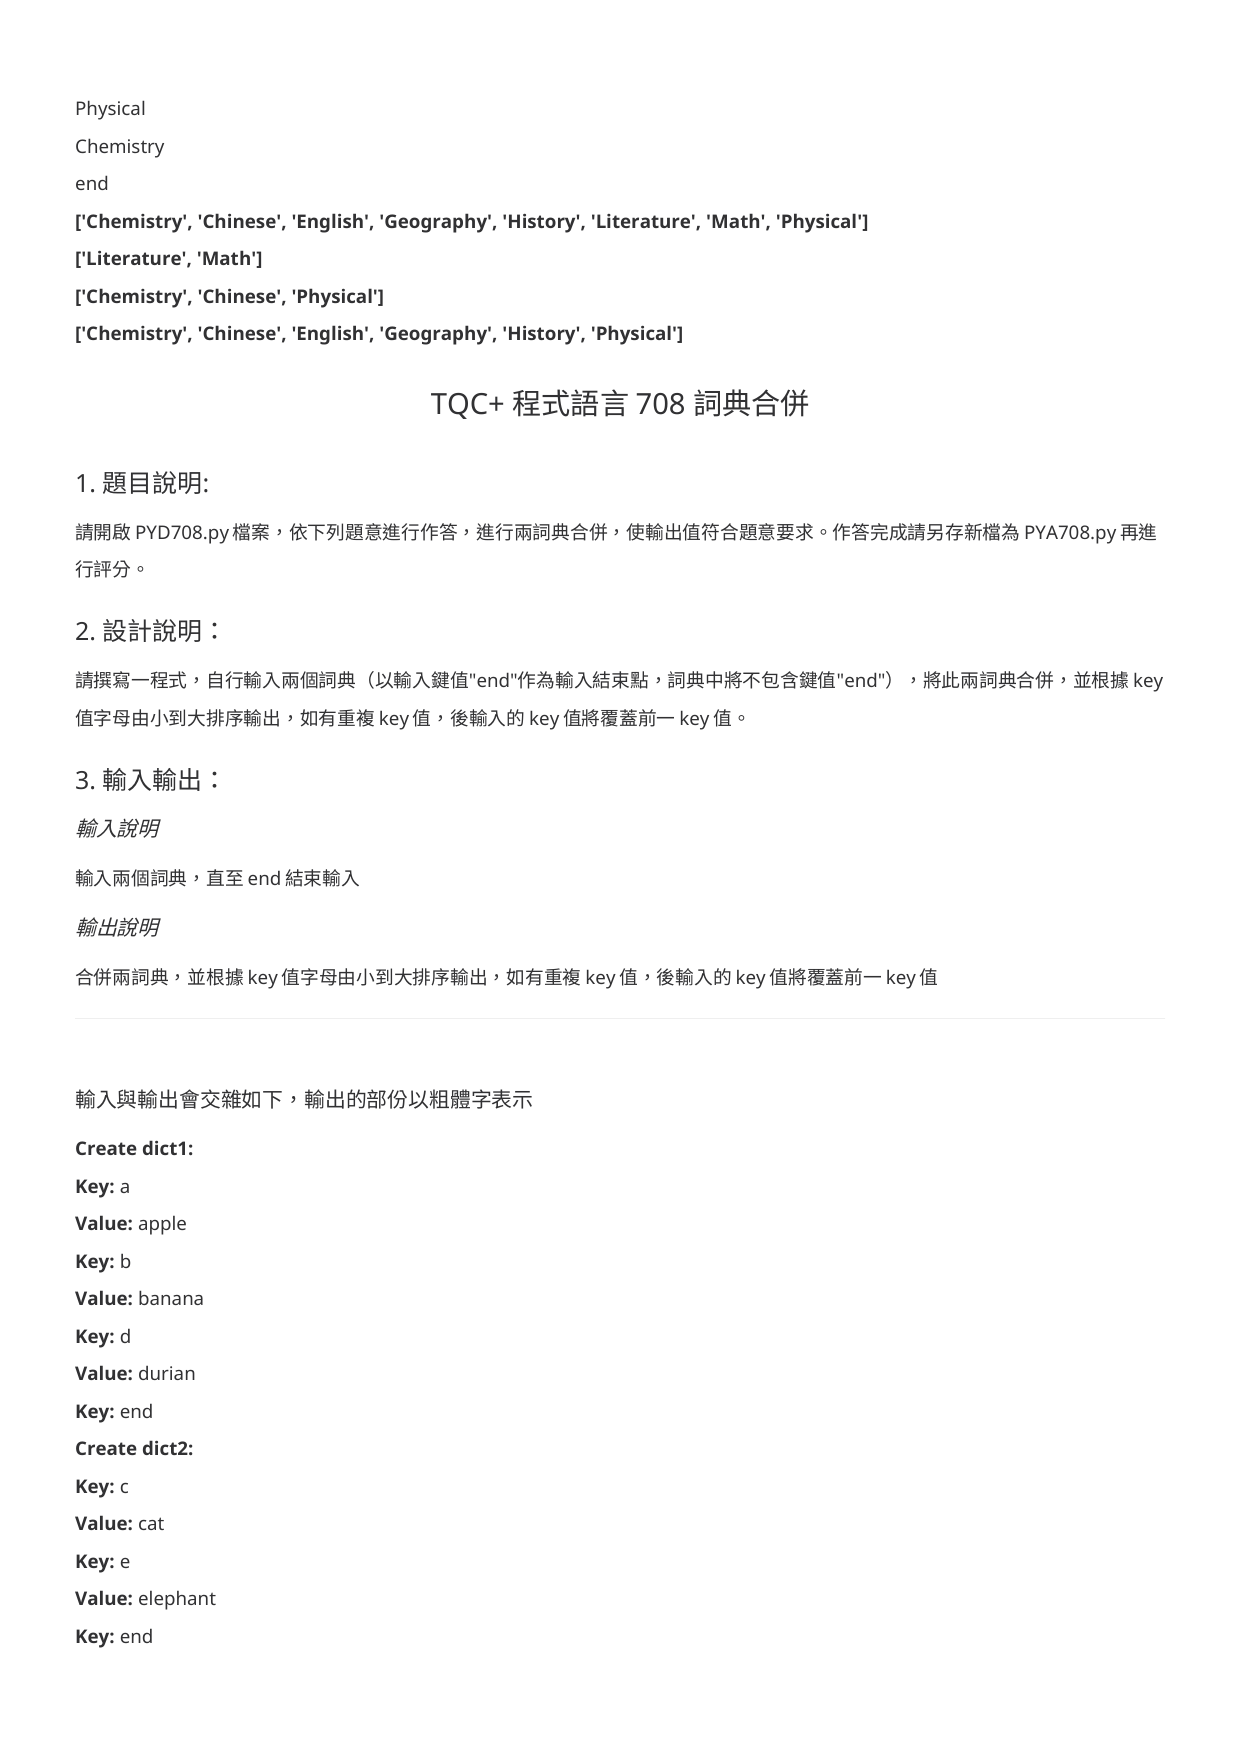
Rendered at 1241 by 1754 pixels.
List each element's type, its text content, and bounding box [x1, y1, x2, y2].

text 2. 設計說明： [75, 611, 1165, 649]
text 合併兩詞典，並根據key值字母由小到大排序輸出，如有重複key值，後輸入的key值將覆蓋前一key值 [75, 957, 1165, 995]
text 1. 題目說明: [75, 463, 1165, 500]
text 輸入兩個詞典，直至end結束輸入 [75, 858, 1165, 896]
text 請撰寫一程式，自行輸入兩個詞典（以輸入鍵值"end"作為輸入結束點，詞典中將不包含鍵值"end"），將此兩詞典合併，並根據key值字母由小到大排序輸出，如有重複key值，後輸入的key值將覆蓋前一key值。 [75, 661, 1165, 736]
text 請開啟PYD708.py檔案，依下列題意進行作答，進行兩詞典合併，使輸出值符合題意要求。作答完成請另存新檔為PYA708.py再進行評分。 [75, 512, 1165, 587]
text 輸出說明 [75, 908, 1165, 945]
text 輸入說明 [75, 809, 1165, 846]
text TQC+ 程式語言 708 詞典合併 [75, 364, 1165, 439]
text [75, 1129, 1165, 1654]
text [75, 89, 1165, 352]
text 3. 輸入輸出： [75, 759, 1165, 797]
text 輸入與輸出會交雜如下，輸出的部份以粗體字表示 [75, 1080, 1165, 1118]
